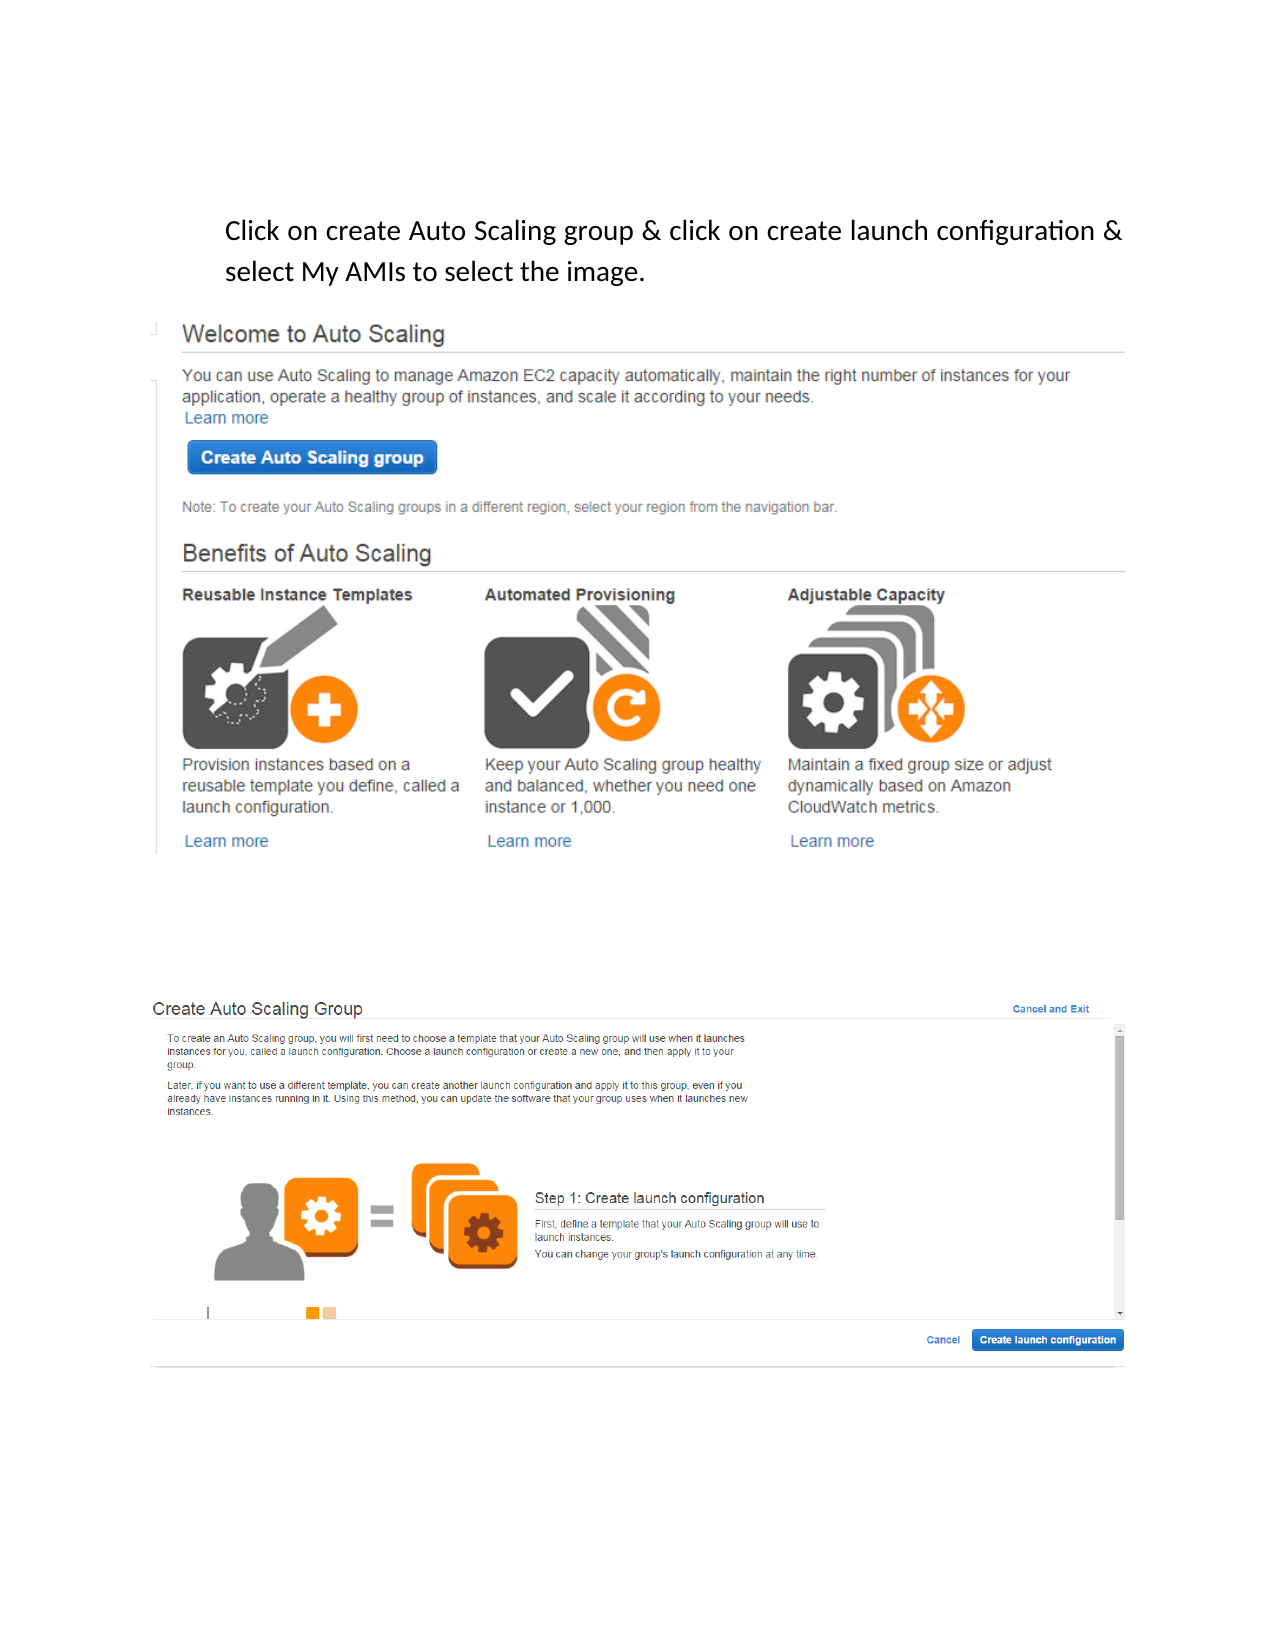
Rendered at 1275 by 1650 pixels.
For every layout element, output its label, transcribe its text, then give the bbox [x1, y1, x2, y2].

text Click on create Auto Scaling group & click on create launch configuration & select My AMIs to select the image. [225, 212, 1125, 288]
picture [150, 314, 1125, 854]
picture [150, 985, 1125, 1368]
